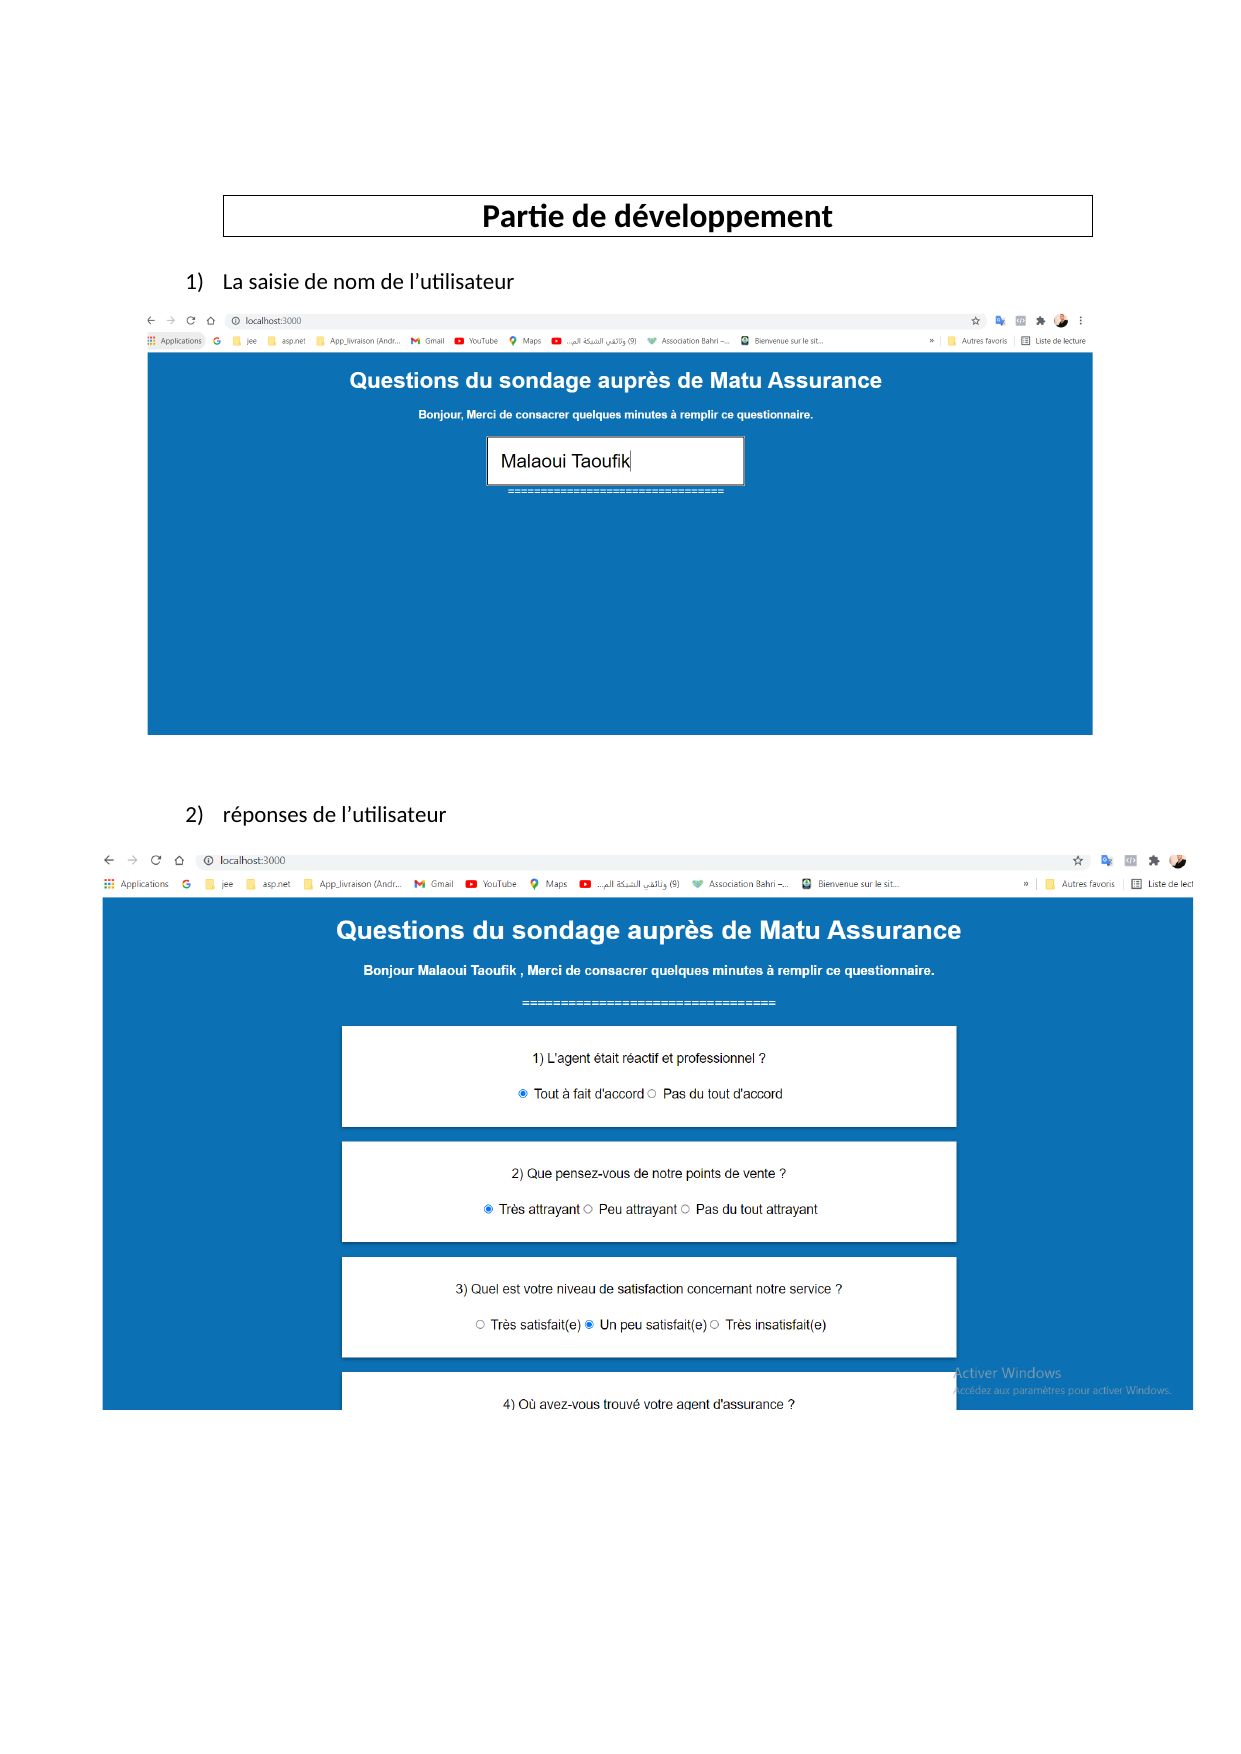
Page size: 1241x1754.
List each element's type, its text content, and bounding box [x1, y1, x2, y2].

picture [147, 314, 1093, 735]
list réponses de l’utilisateur [185, 800, 1093, 828]
picture [102, 855, 1194, 1410]
table_header Partie de développement [224, 196, 1092, 236]
list La saisie de nom de l’utilisateur [185, 267, 1093, 296]
